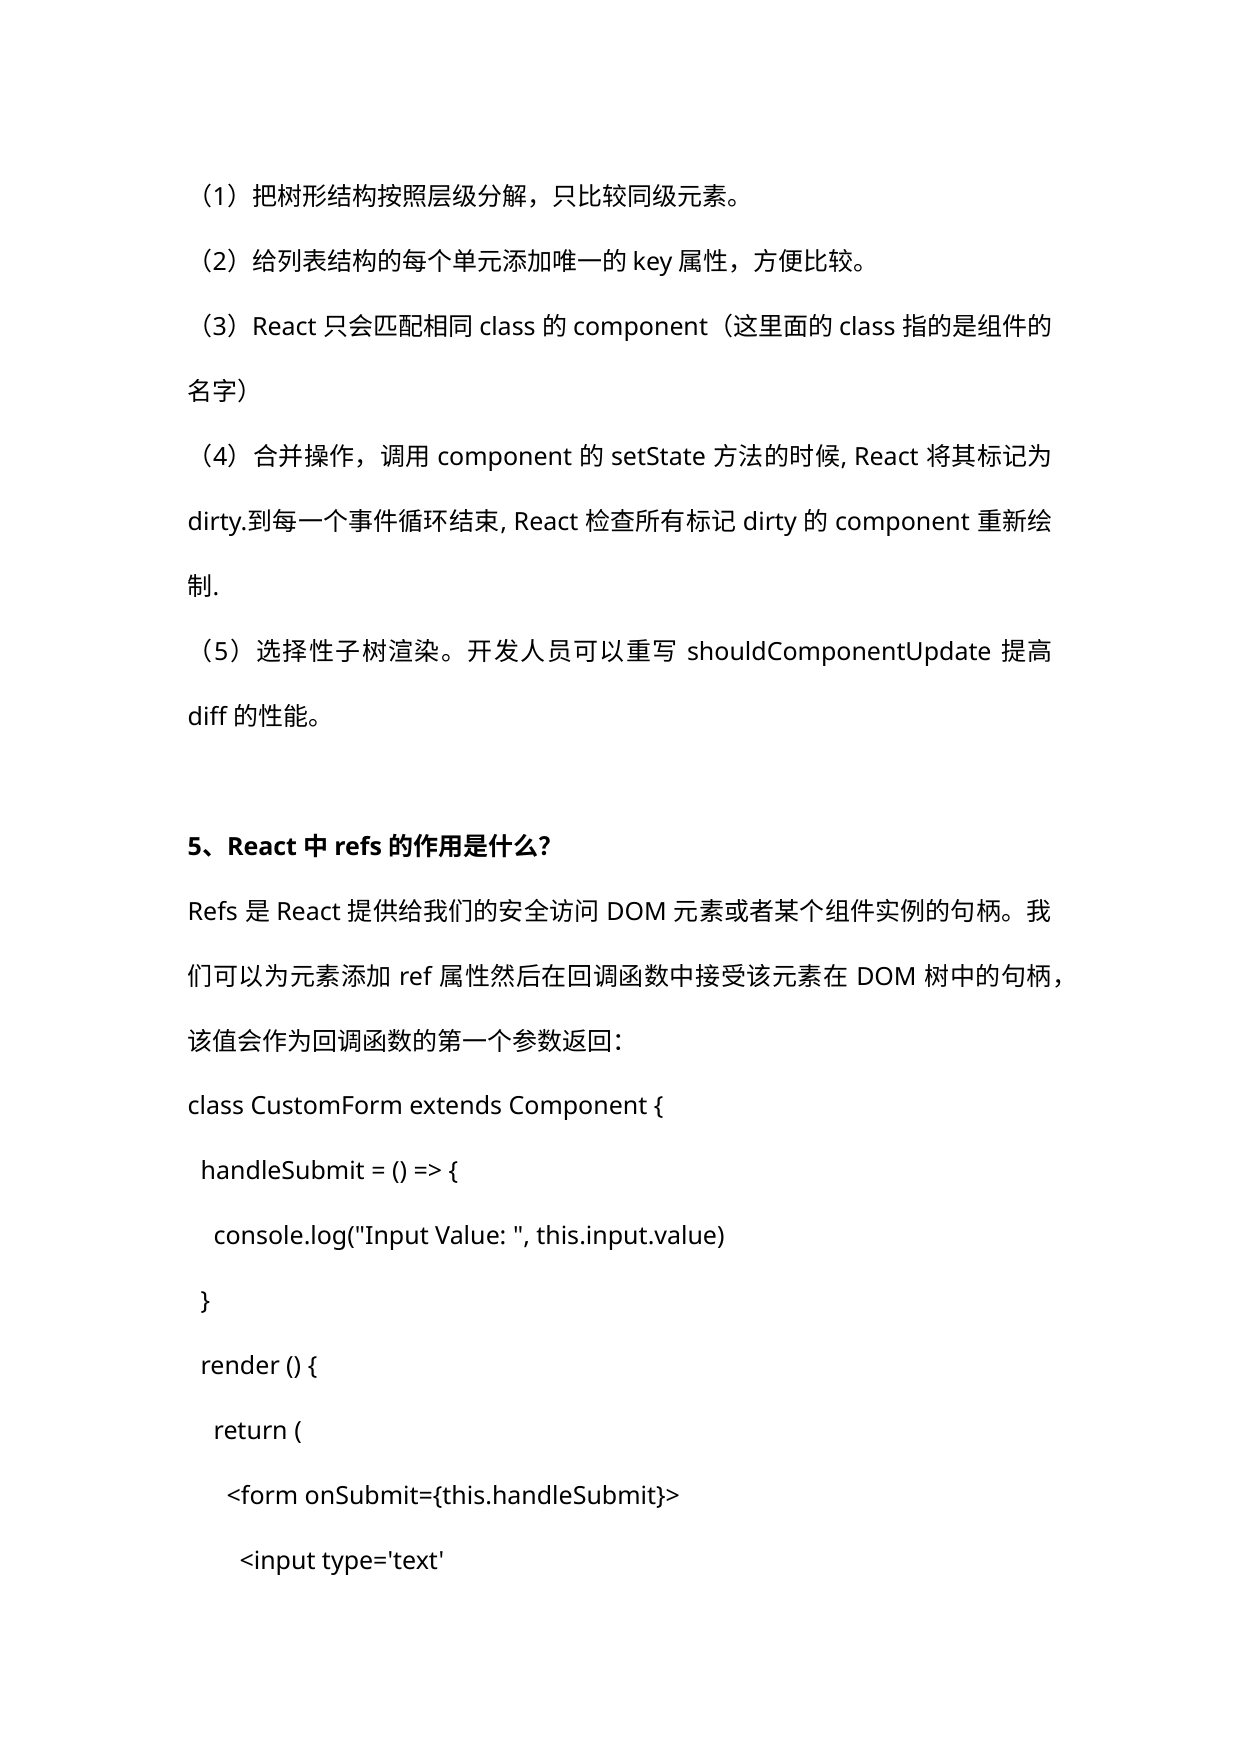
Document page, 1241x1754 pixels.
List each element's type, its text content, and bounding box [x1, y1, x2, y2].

text （2）给列表结构的每个单元添加唯一的 key 属性，方便比较。 [187, 227, 1053, 292]
text console.log("Input Value: ", this.input.value) [187, 1202, 1053, 1267]
text <input type='text' [187, 1527, 1053, 1592]
text （5）选择性子树渲染。开发人员可以重写 shouldComponentUpdate 提高 diff 的性能。 [187, 617, 1053, 747]
text handleSubmit = () => { [187, 1137, 1053, 1202]
text （3）React 只会匹配相同 class 的 component（这里面的 class 指的是组件的名字） [187, 292, 1053, 422]
text 5、React 中 refs 的作用是什么？ [187, 812, 1053, 877]
text （4）合并操作，调用 component 的 setState 方法的时候, React 将其标记为 dirty.到每一个事件循环结束, React 检查所有标记 dirty 的 component 重新绘制. [187, 422, 1053, 617]
text （1）把树形结构按照层级分解，只比较同级元素。 [187, 162, 1053, 227]
text class CustomForm extends Component { [187, 1072, 1053, 1137]
text } [187, 1267, 1053, 1332]
text render () { [187, 1332, 1053, 1397]
text Refs 是 React 提供给我们的安全访问 DOM 元素或者某个组件实例的句柄。我们可以为元素添加 ref 属性然后在回调函数中接受该元素在 DOM 树中的句柄，该值会作为回调函数的第一个参数返回： [187, 877, 1053, 1072]
text return ( [187, 1397, 1053, 1462]
text <form onSubmit={this.handleSubmit}> [187, 1462, 1053, 1527]
